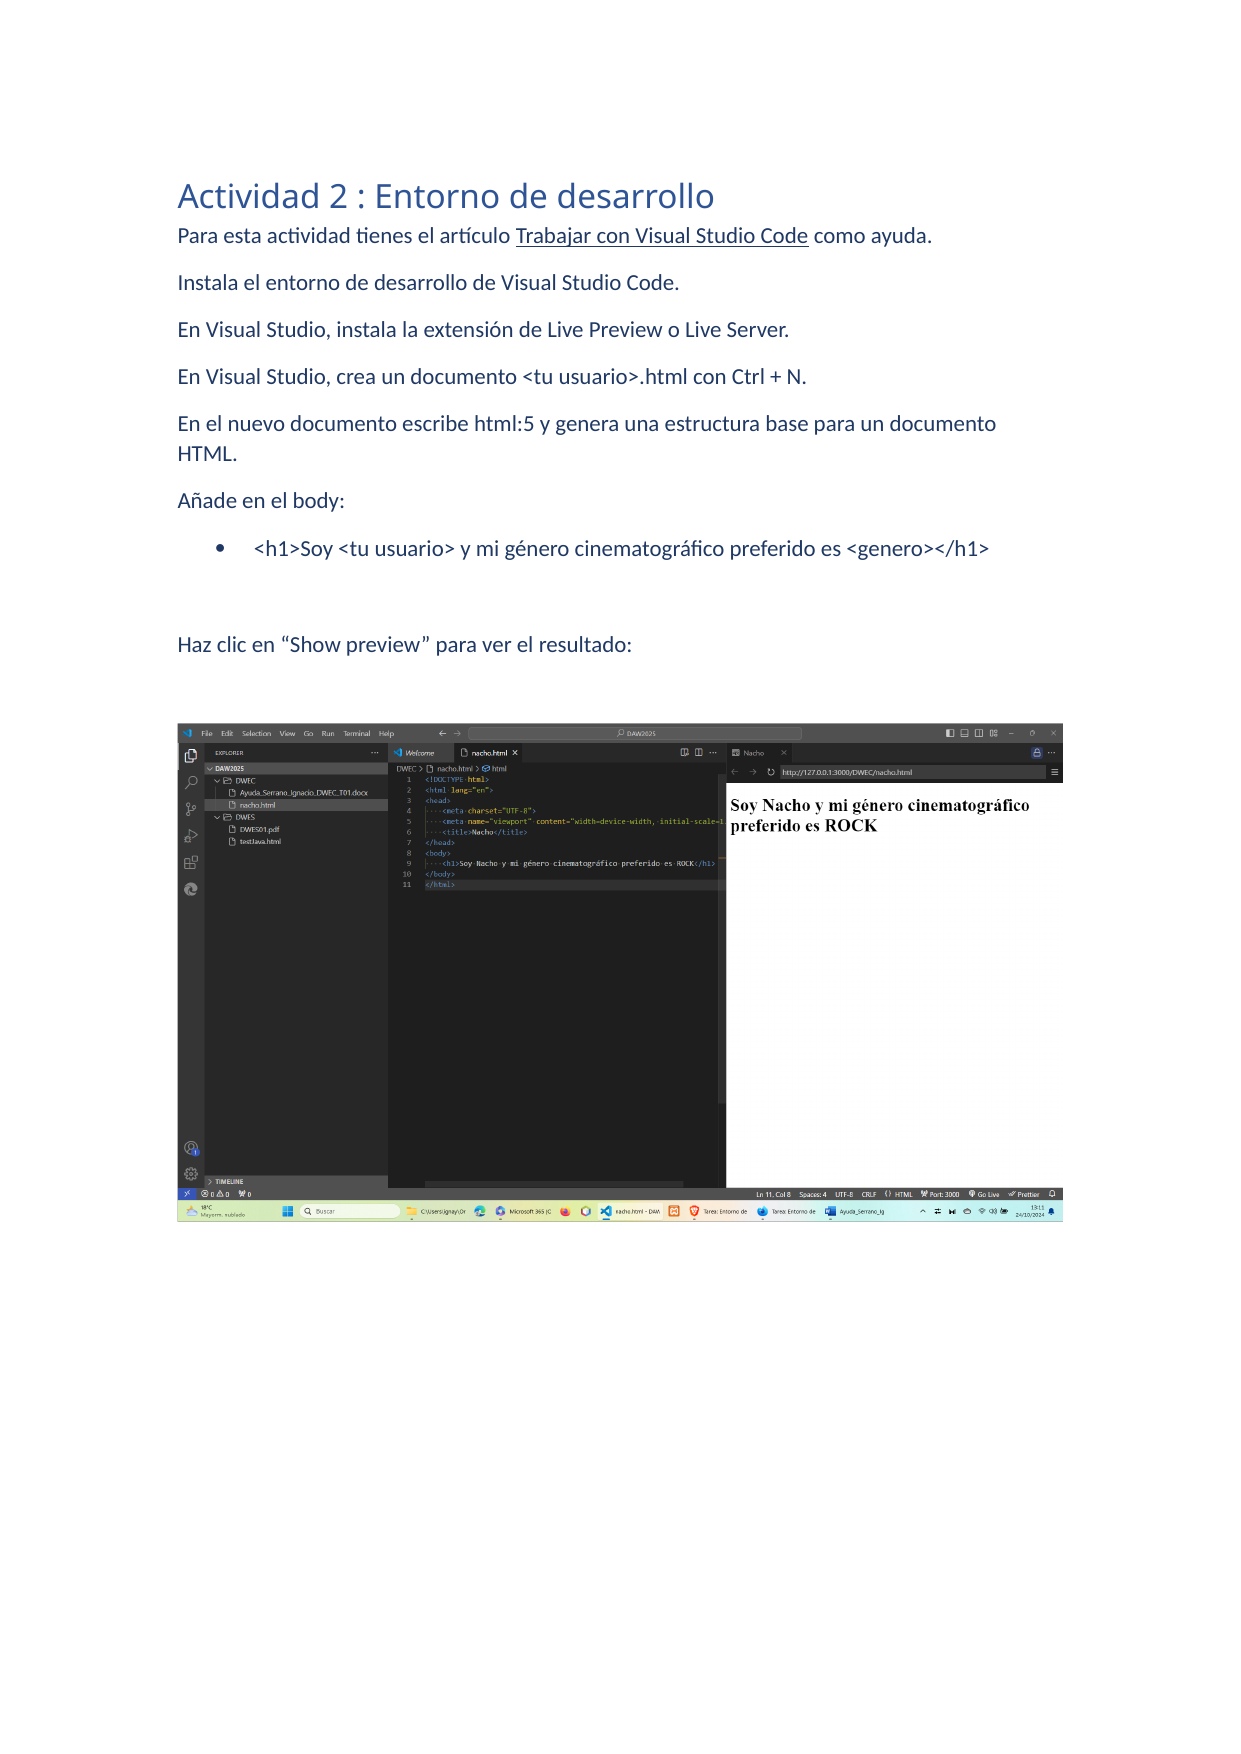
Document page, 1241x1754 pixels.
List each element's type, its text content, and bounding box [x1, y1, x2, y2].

picture [177, 723, 1063, 1222]
text Para esta actividad tienes el artículo Trabajar con Visual Studio Code como ayuda. [177, 222, 1063, 249]
table_header <h1>Soy <tu usuario> y mi género cinematográfico preferido es <genero></h1> [177, 533, 1048, 630]
text Haz clic en “Show preview” para ver el resultado: [177, 630, 1063, 658]
subtitle Actividad 2 : Entorno de desarrollo [177, 173, 1063, 218]
text En Visual Studio, instala la extensión de Live Preview o Live Server. [177, 315, 1063, 343]
text En Visual Studio, crea un documento <tu usuario>.html con Ctrl + N. [177, 362, 1063, 390]
text Instala el entorno de desarrollo de Visual Studio Code. [177, 268, 1063, 296]
text Añade en el body: [177, 486, 1063, 514]
text En el nuevo documento escribe html:5 y genera una estructura base para un documento HTML. [177, 409, 1063, 467]
